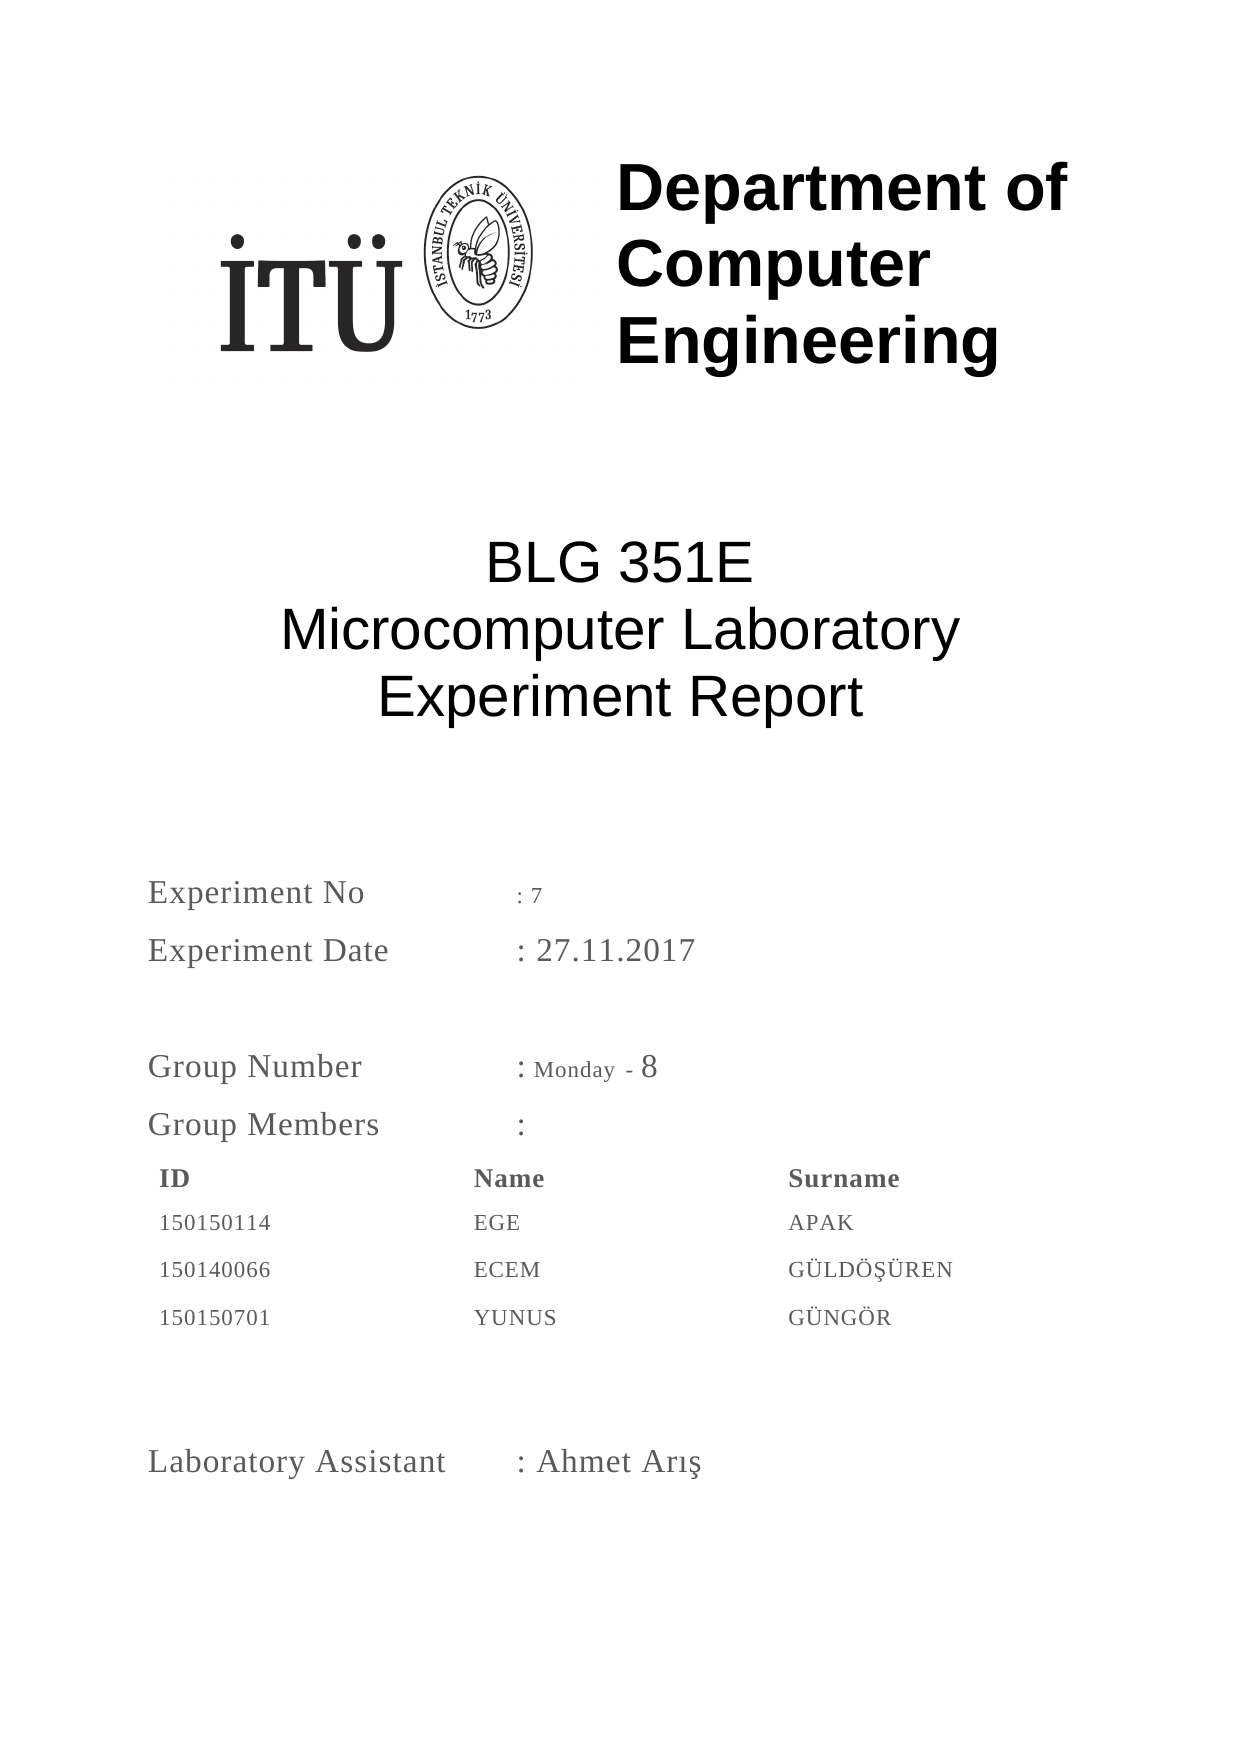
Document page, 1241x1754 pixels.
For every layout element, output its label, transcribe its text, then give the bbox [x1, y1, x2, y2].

table_cell [462, 1304, 777, 1351]
table_header ID [148, 1162, 462, 1209]
subtitle Experiment Date : [148, 930, 1093, 968]
subtitle Group Number : - [148, 1046, 1093, 1084]
table_cell [462, 1209, 777, 1257]
table_cell [148, 1209, 462, 1257]
subtitle Laboratory Assistant : [148, 1441, 1093, 1480]
subtitle Group Members : [148, 1104, 1093, 1142]
table_cell [777, 1304, 1092, 1351]
table_header Name [462, 1162, 777, 1209]
picture [147, 150, 598, 380]
table_cell [777, 1209, 1092, 1257]
table_cell [148, 1257, 462, 1304]
subtitle Experiment No : 7 [148, 872, 1093, 910]
table_cell [777, 1257, 1092, 1304]
title BLG 351E Microcomputer Laboratory Experiment Report [148, 528, 1093, 729]
table_header Surname [777, 1162, 1092, 1209]
table_cell [462, 1257, 777, 1304]
table_cell [148, 1304, 462, 1351]
